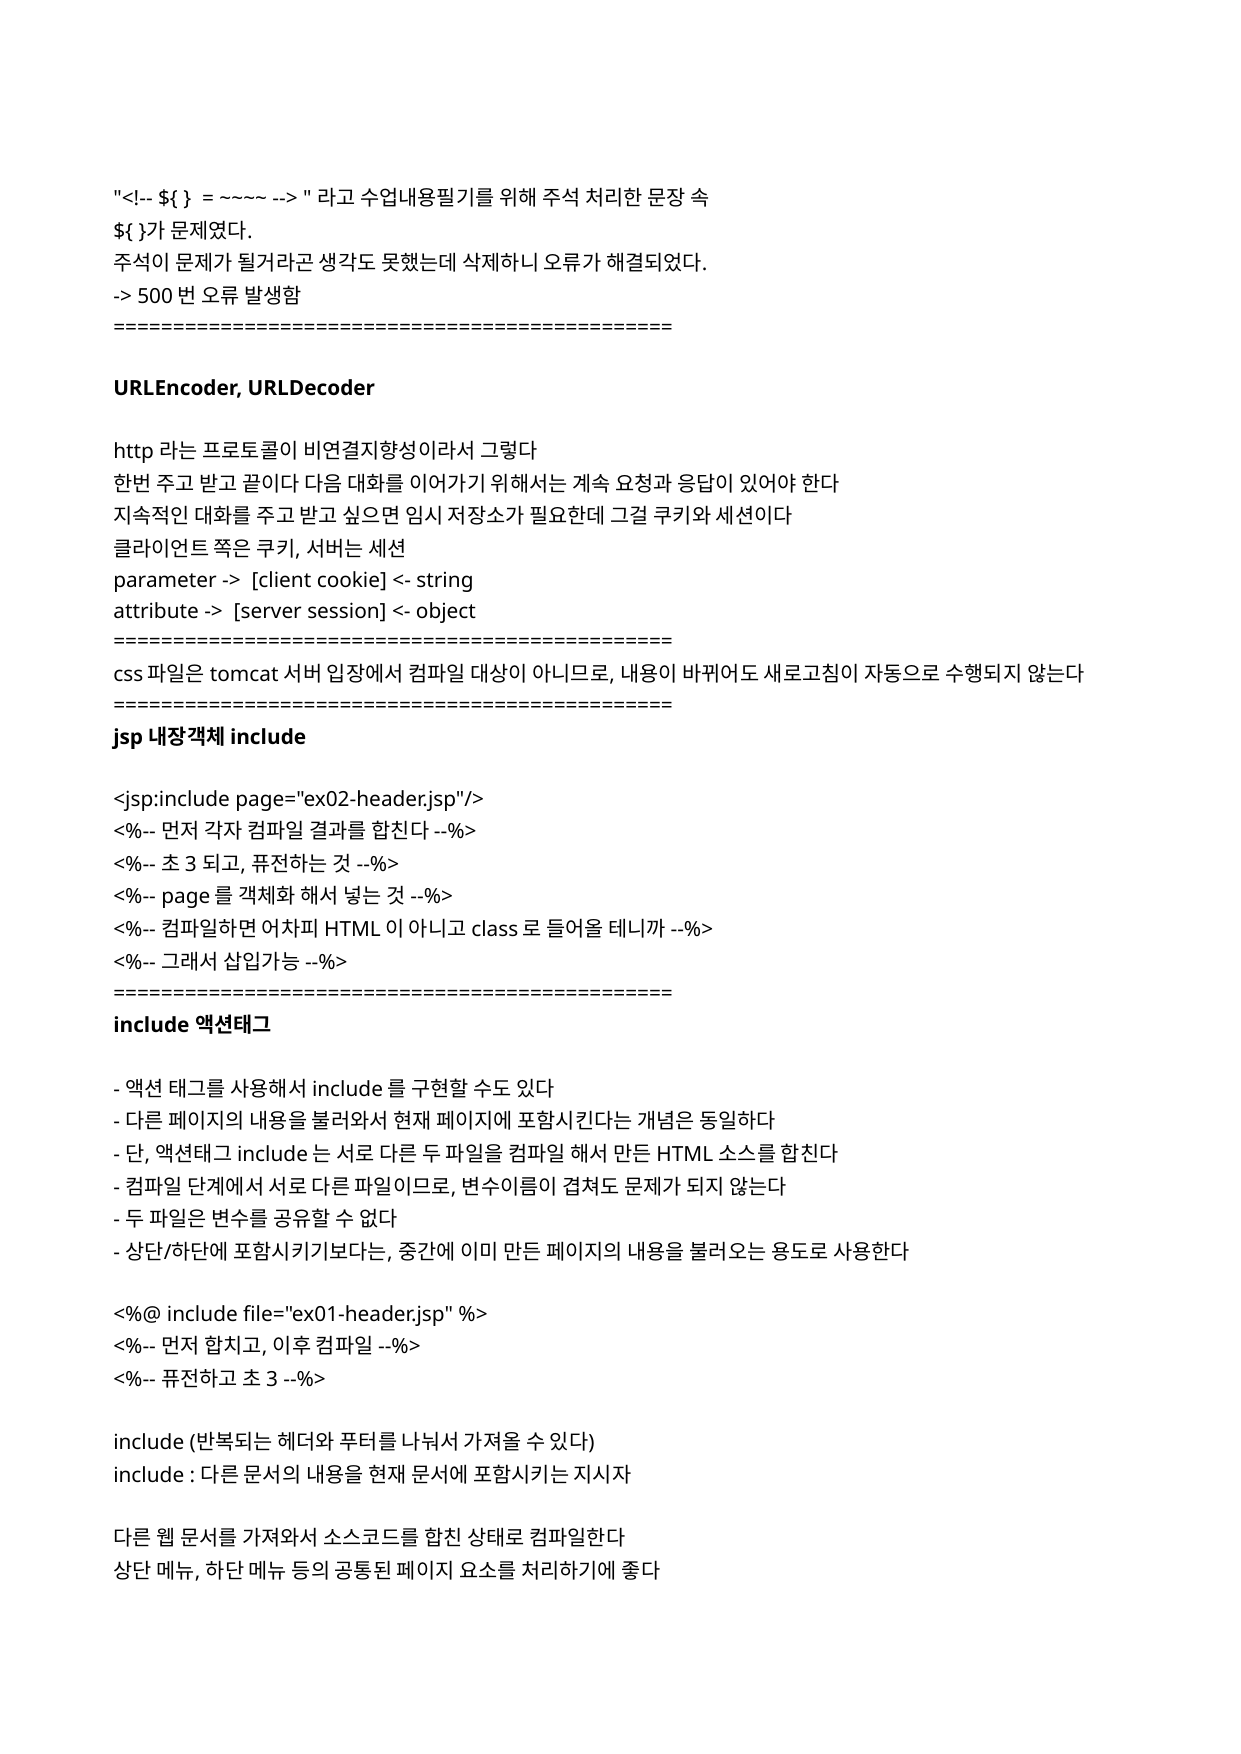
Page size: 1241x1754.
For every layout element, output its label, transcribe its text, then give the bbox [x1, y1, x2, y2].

text =============================================== [113, 626, 1127, 655]
text =============================================== [113, 312, 1127, 340]
